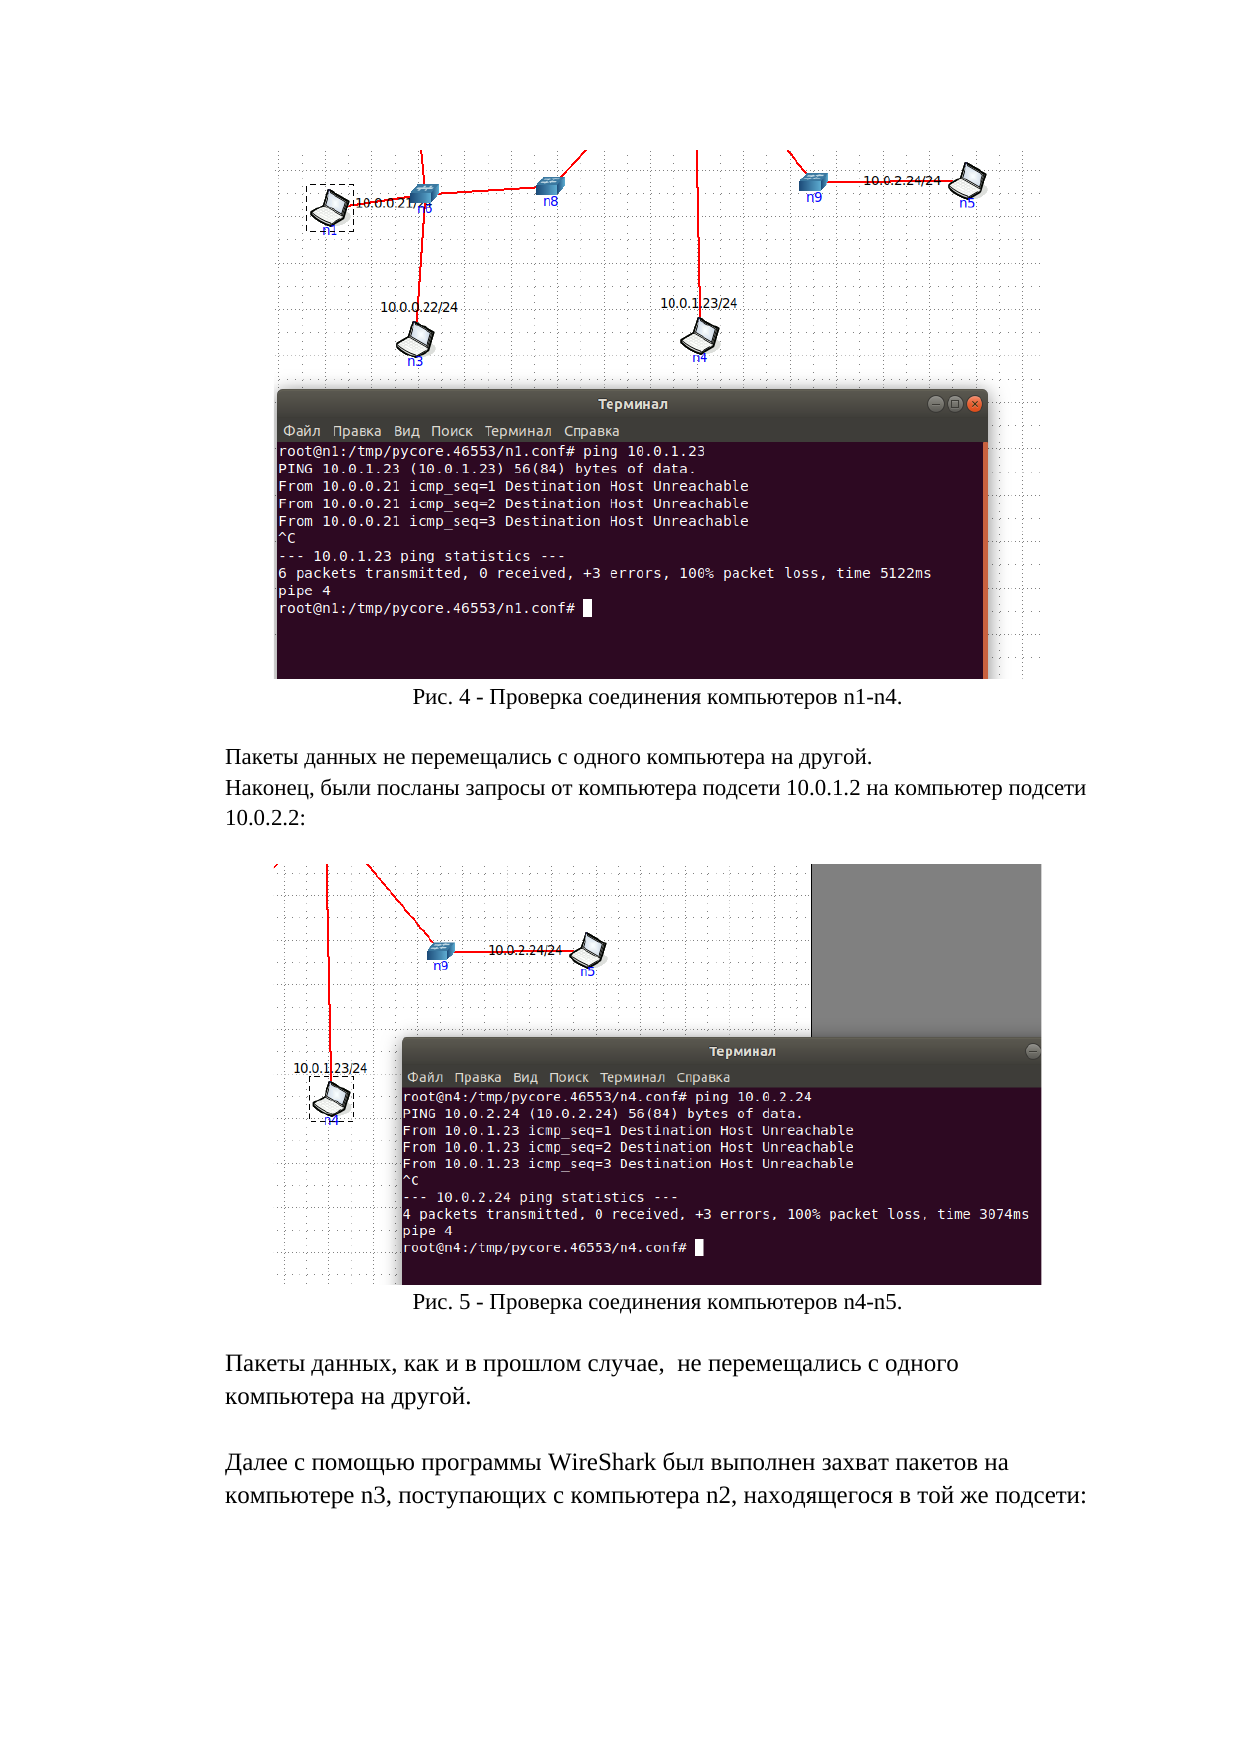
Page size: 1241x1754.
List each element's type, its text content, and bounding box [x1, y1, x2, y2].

text Рис. 4 - Проверка соединения компьютеров n1-n4. [225, 683, 1090, 709]
text Наконец, были посланы запросы от компьютера подсети 10.0.1.2 на компьютер подсети 10.0.2.2: [225, 773, 1090, 830]
text Пакеты данных, как и в прошлом случае, не перемещались с одного компьютера на другой. [225, 1348, 1090, 1410]
text Пакеты данных не перемещались с одного компьютера на другой. [225, 743, 1090, 770]
text Рис. 5 - Проверка соединения компьютеров n4-n5. [225, 1288, 1090, 1314]
picture [273, 150, 1042, 679]
text Далее с помощью программы WireShark был выполнен захват пакетов на компьютере n3, поступающих с компьютера n2, находящегося в той же подсети: [225, 1447, 1090, 1509]
picture [273, 864, 1042, 1285]
